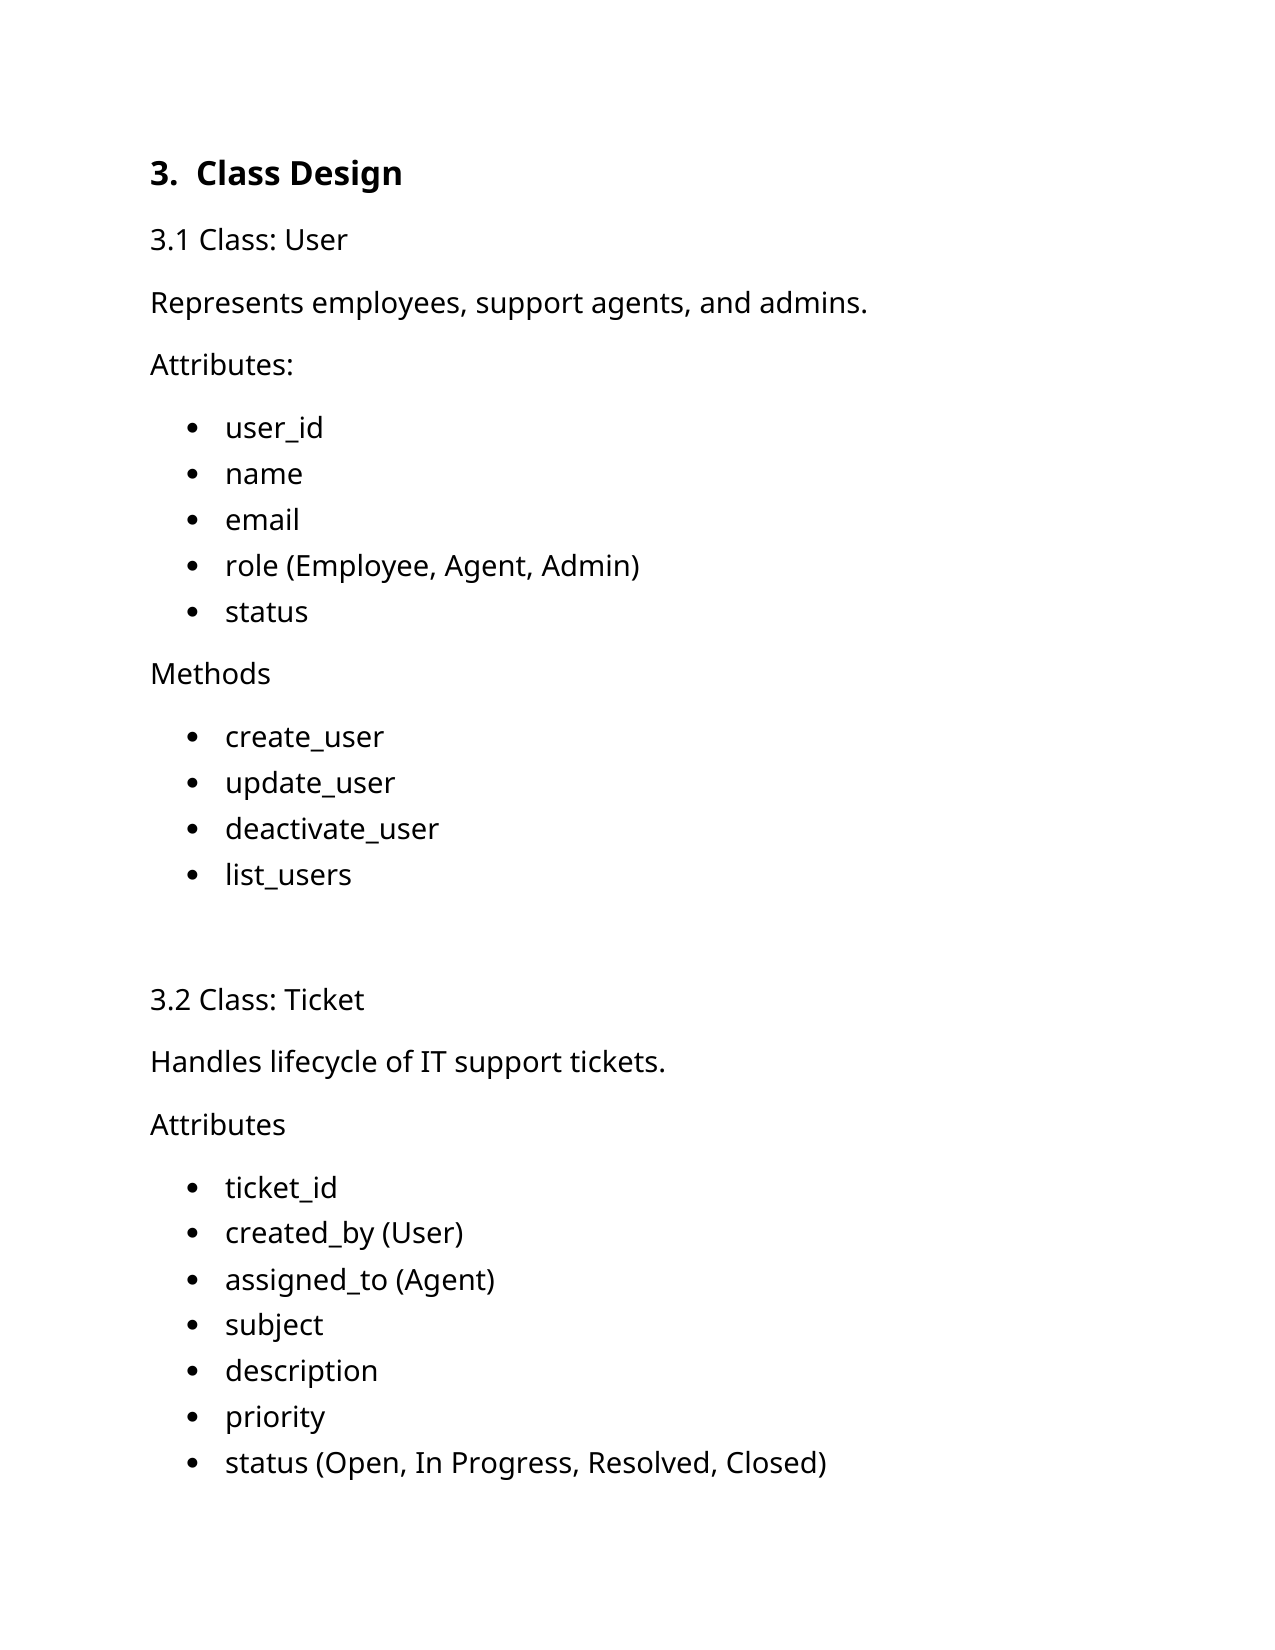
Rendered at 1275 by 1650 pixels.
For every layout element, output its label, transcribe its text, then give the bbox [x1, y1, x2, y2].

list status (Open, In Progress, Resolved, Closed) [187, 1442, 1125, 1482]
list create_user [187, 716, 1125, 756]
text Handles lifecycle of IT support tickets. [150, 1042, 1125, 1081]
list subject [187, 1305, 1125, 1344]
list name [187, 453, 1125, 493]
list ticket_id [187, 1167, 1125, 1207]
list email [187, 499, 1125, 539]
text 3.1 Class: User [150, 219, 1125, 259]
list role (Employee, Agent, Admin) [187, 545, 1125, 584]
text Methods [150, 653, 1125, 693]
text Represents employees, support agents, and admins. [150, 282, 1125, 322]
text Attributes [150, 1104, 1125, 1144]
list priority [187, 1397, 1125, 1436]
list deactivate_user [187, 808, 1125, 848]
list assigned_to (Agent) [187, 1259, 1125, 1298]
list update_user [187, 762, 1125, 802]
text Attributes: [150, 344, 1125, 384]
list status [187, 591, 1125, 631]
list user_id [187, 407, 1125, 447]
list list_users [187, 854, 1125, 893]
text 3. Class Design [150, 150, 1125, 195]
text 3.2 Class: Ticket [150, 979, 1125, 1019]
list created_by (User) [187, 1213, 1125, 1252]
list description [187, 1351, 1125, 1390]
